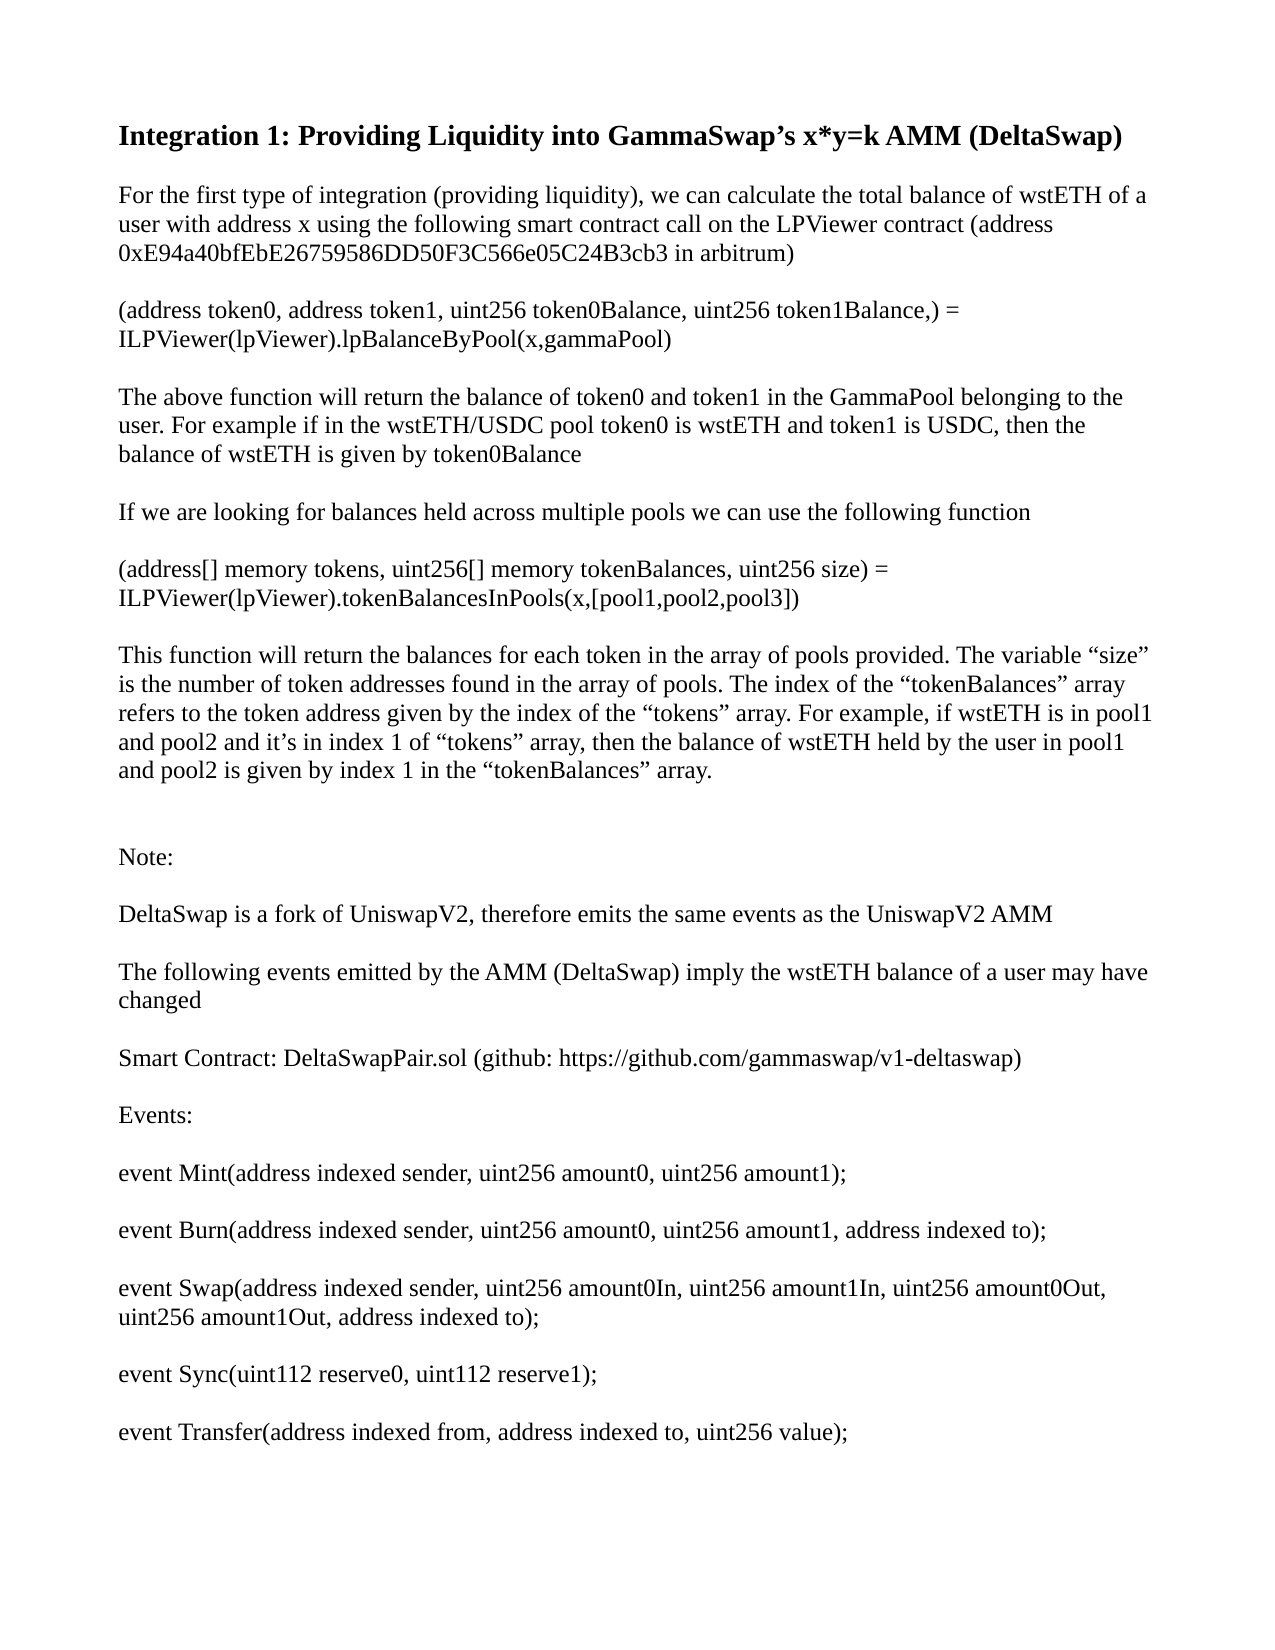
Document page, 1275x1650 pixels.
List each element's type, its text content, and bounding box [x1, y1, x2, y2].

text Integration 1: Providing Liquidity into GammaSwap’s x*y=k AMM (DeltaSwap) [118, 118, 1157, 152]
text This function will return the balances for each token in the array of pools provided. The variable “size” is the number of token addresses found in the array of pools. The index of the “tokenBalances” array refers to the token address given by the index of the “tokens” array. For example, if wstETH is in pool1 and pool2 and it’s in index 1 of “tokens” array, then the balance of wstETH held by the user in pool1 and pool2 is given by index 1 in the “tokenBalances” array. [118, 640, 1157, 784]
text event Sync(uint112 reserve0, uint112 reserve1); [118, 1359, 1157, 1388]
text If we are looking for balances held across multiple pools we can use the following function [118, 497, 1157, 525]
text The above function will return the balance of token0 and token1 in the GammaPool belonging to the user. For example if in the wstETH/USDC pool token0 is wstETH and token1 is USDC, then the balance of wstETH is given by token0Balance [118, 382, 1157, 468]
text DeltaSwap is a fork of UniswapV2, therefore emits the same events as the UniswapV2 AMM [118, 899, 1157, 928]
text event Transfer(address indexed from, address indexed to, uint256 value); [118, 1417, 1157, 1445]
text For the first type of integration (providing liquidity), we can calculate the total balance of wstETH of a user with address x using the following smart contract call on the LPViewer contract (address 0xE94a40bfEbE26759586DD50F3C566e05C24B3cb3 in arbitrum) [118, 180, 1157, 267]
text (address token0, address token1, uint256 token0Balance, uint256 token1Balance,) = ILPViewer(lpViewer).lpBalanceByPool(x,gammaPool) [118, 295, 1157, 353]
text (address[] memory tokens, uint256[] memory tokenBalances, uint256 size) = ILPViewer(lpViewer).tokenBalancesInPools(x,[pool1,pool2,pool3]) [118, 554, 1157, 612]
text Smart Contract: DeltaSwapPair.sol (github: https://github.com/gammaswap/v1-deltaswap) [118, 1043, 1157, 1072]
text Events: [118, 1100, 1157, 1129]
text event Mint(address indexed sender, uint256 amount0, uint256 amount1); [118, 1158, 1157, 1187]
text event Swap(address indexed sender, uint256 amount0In, uint256 amount1In, uint256 amount0Out, uint256 amount1Out, address indexed to); [118, 1273, 1157, 1330]
text event Burn(address indexed sender, uint256 amount0, uint256 amount1, address indexed to); [118, 1215, 1157, 1244]
text Note: [118, 842, 1157, 870]
text The following events emitted by the AMM (DeltaSwap) imply the wstETH balance of a user may have changed [118, 957, 1157, 1014]
